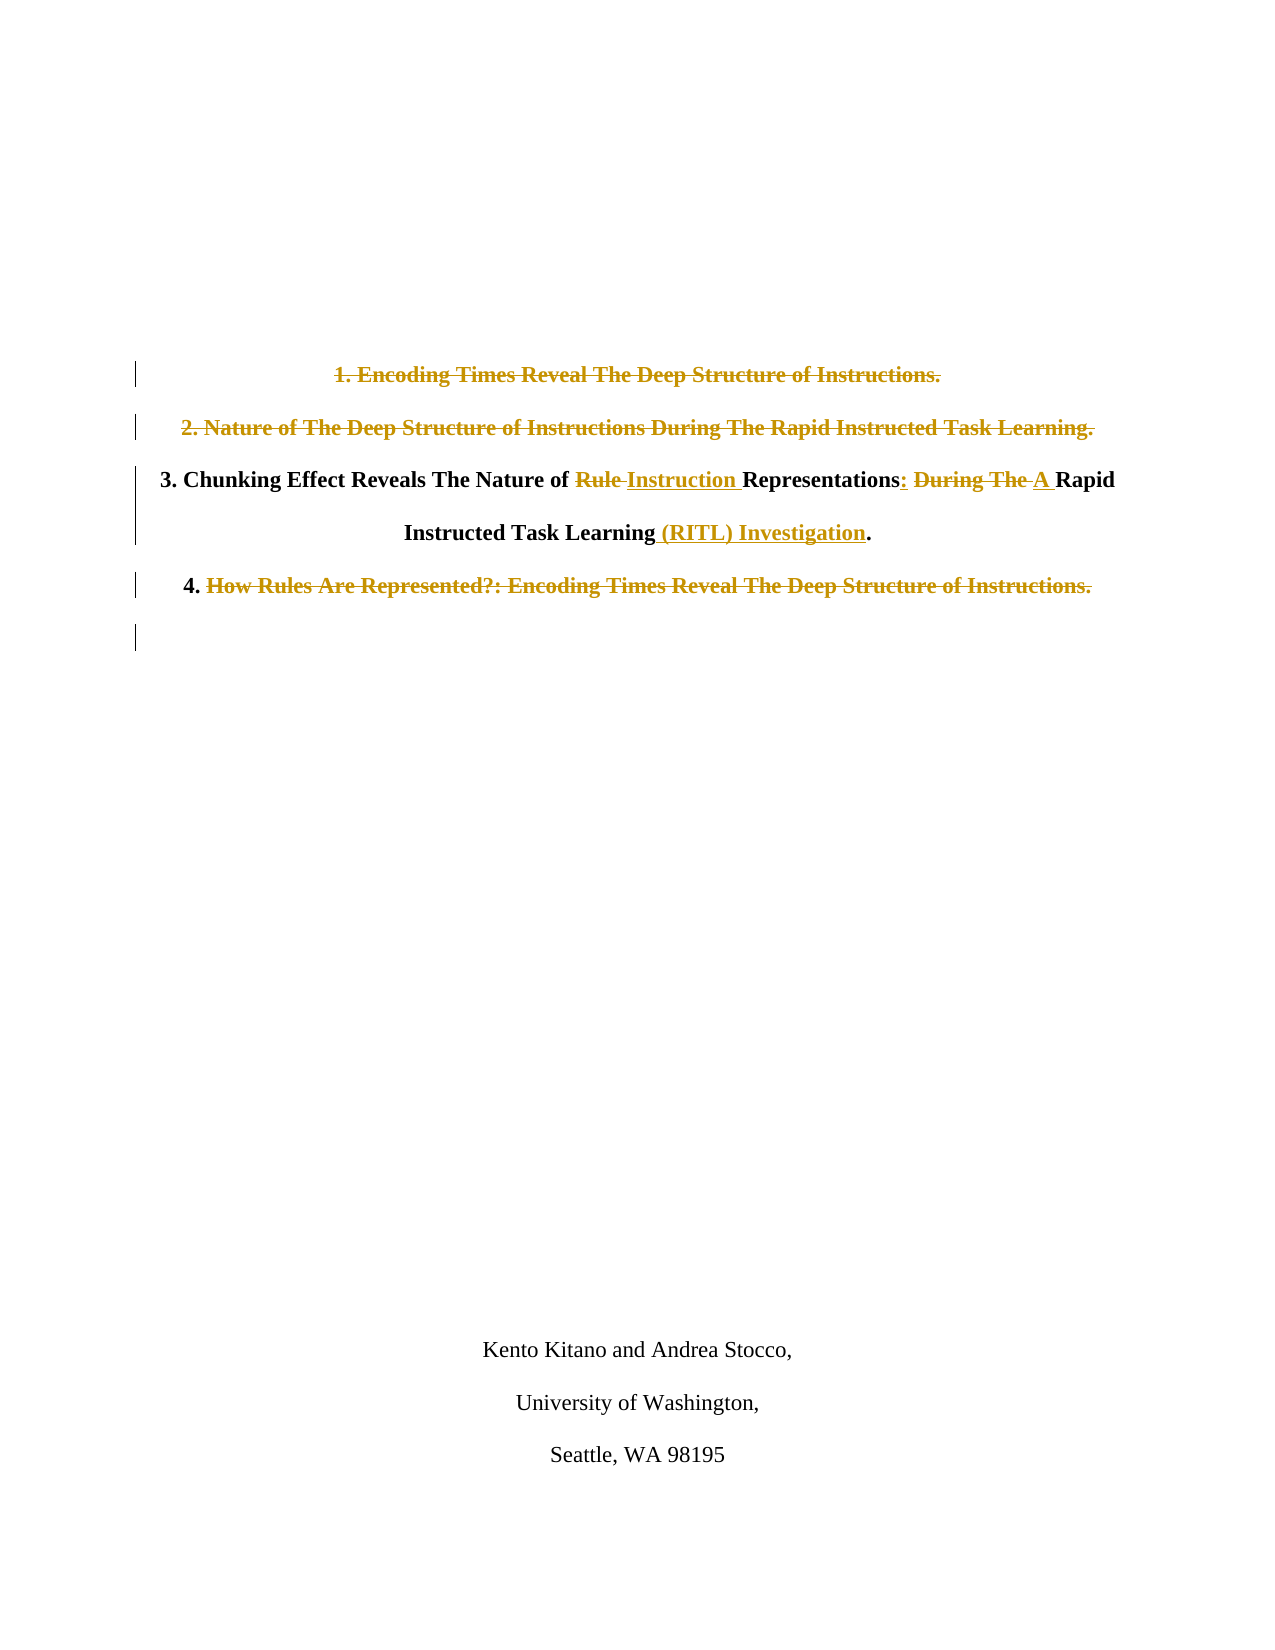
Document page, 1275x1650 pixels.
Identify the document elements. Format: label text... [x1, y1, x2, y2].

text Seattle, WA 98195 [150, 1441, 1125, 1468]
text Kento Kitano and Andrea Stocco, [150, 1336, 1125, 1362]
text 4. [150, 572, 1125, 598]
text University of Washington, [150, 1389, 1125, 1415]
text 3. Chunking Effect Reveals The Nature of Representations Rapid Instructed Task Learning. [150, 466, 1125, 545]
